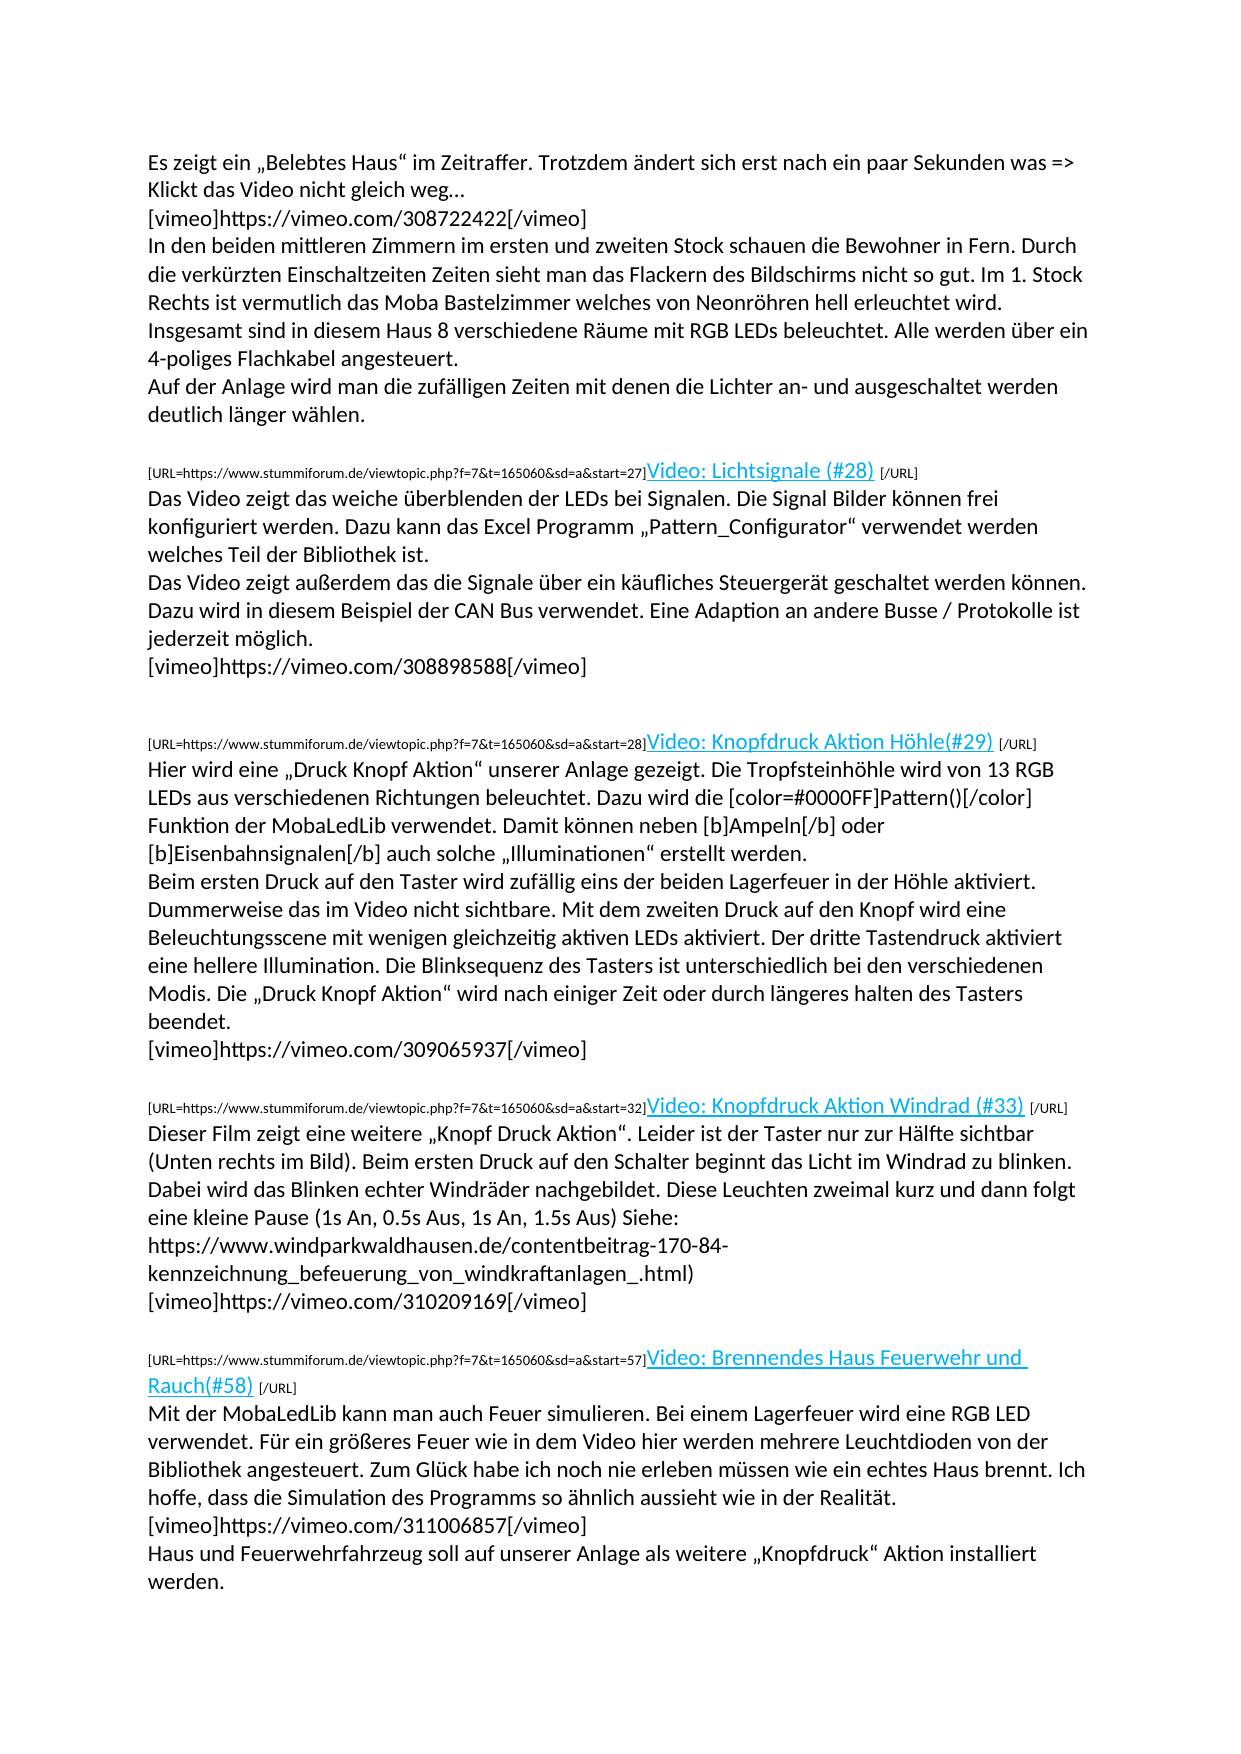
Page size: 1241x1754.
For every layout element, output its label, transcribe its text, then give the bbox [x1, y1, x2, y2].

text Hier wird eine „Druck Knopf Aktion“ unserer Anlage gezeigt. Die Tropfsteinhöhle wird von 13 RGB LEDs aus verschiedenen Richtungen beleuchtet. Dazu wird die [color=#0000FF]Pattern()[/color] Funktion der MobaLedLib verwendet. Damit können neben [b]Ampeln[/b] oder [b]Eisenbahnsignalen[/b] auch solche „Illuminationen“ erstellt werden. [148, 755, 1093, 867]
text [vimeo]https://vimeo.com/311006857[/vimeo] [148, 1511, 1093, 1539]
text Es zeigt ein „Belebtes Haus“ im Zeitraffer. Trotzdem ändert sich erst nach ein paar Sekunden was => Klickt das Video nicht gleich weg… [148, 148, 1093, 204]
text Beim ersten Druck auf den Taster wird zufällig eins der beiden Lagerfeuer in der Höhle aktiviert. Dummerweise das im Video nicht sichtbare. Mit dem zweiten Druck auf den Knopf wird eine Beleuchtungsscene mit wenigen gleichzeitig aktiven LEDs aktiviert. Der dritte Tastendruck aktiviert eine hellere Illumination. Die Blinksequenz des Tasters ist unterschiedlich bei den verschiedenen Modis. Die „Druck Knopf Aktion“ wird nach einiger Zeit oder durch längeres halten des Tasters beendet. [148, 867, 1093, 1035]
text [URL=https://www.stummiforum.de/viewtopic.php?f=7&t=165060&sd=a&start=27]Video: Lichtsignale (#28) [/URL] [148, 456, 1093, 484]
text [vimeo]https://vimeo.com/308898588[/vimeo] [148, 652, 1093, 680]
text Auf der Anlage wird man die zufälligen Zeiten mit denen die Lichter an- und ausgeschaltet werden deutlich länger wählen. [148, 372, 1093, 428]
text [URL=https://www.stummiforum.de/viewtopic.php?f=7&t=165060&sd=a&start=32]Video: Knopfdruck Aktion Windrad (#33) [/URL] [148, 1091, 1093, 1119]
text [vimeo]https://vimeo.com/308722422[/vimeo] [148, 204, 1093, 232]
text [vimeo]https://vimeo.com/309065937[/vimeo] [148, 1035, 1093, 1063]
text Haus und Feuerwehrfahrzeug soll auf unserer Anlage als weitere „Knopfdruck“ Aktion installiert werden. [148, 1539, 1093, 1596]
text [URL=https://www.stummiforum.de/viewtopic.php?f=7&t=165060&sd=a&start=28]Video: Knopfdruck Aktion Höhle(#29) [/URL] [148, 727, 1093, 755]
text [vimeo]https://vimeo.com/310209169[/vimeo] [148, 1287, 1093, 1315]
text Das Video zeigt außerdem das die Signale über ein käufliches Steuergerät geschaltet werden können. Dazu wird in diesem Beispiel der CAN Bus verwendet. Eine Adaption an andere Busse / Protokolle ist jederzeit möglich. [148, 568, 1093, 652]
text [URL=https://www.stummiforum.de/viewtopic.php?f=7&t=165060&sd=a&start=57]Video: Brennendes Haus Feuerwehr und Rauch(#58) [/URL] [148, 1343, 1093, 1399]
text Insgesamt sind in diesem Haus 8 verschiedene Räume mit RGB LEDs beleuchtet. Alle werden über ein 4-poliges Flachkabel angesteuert. [148, 316, 1093, 372]
